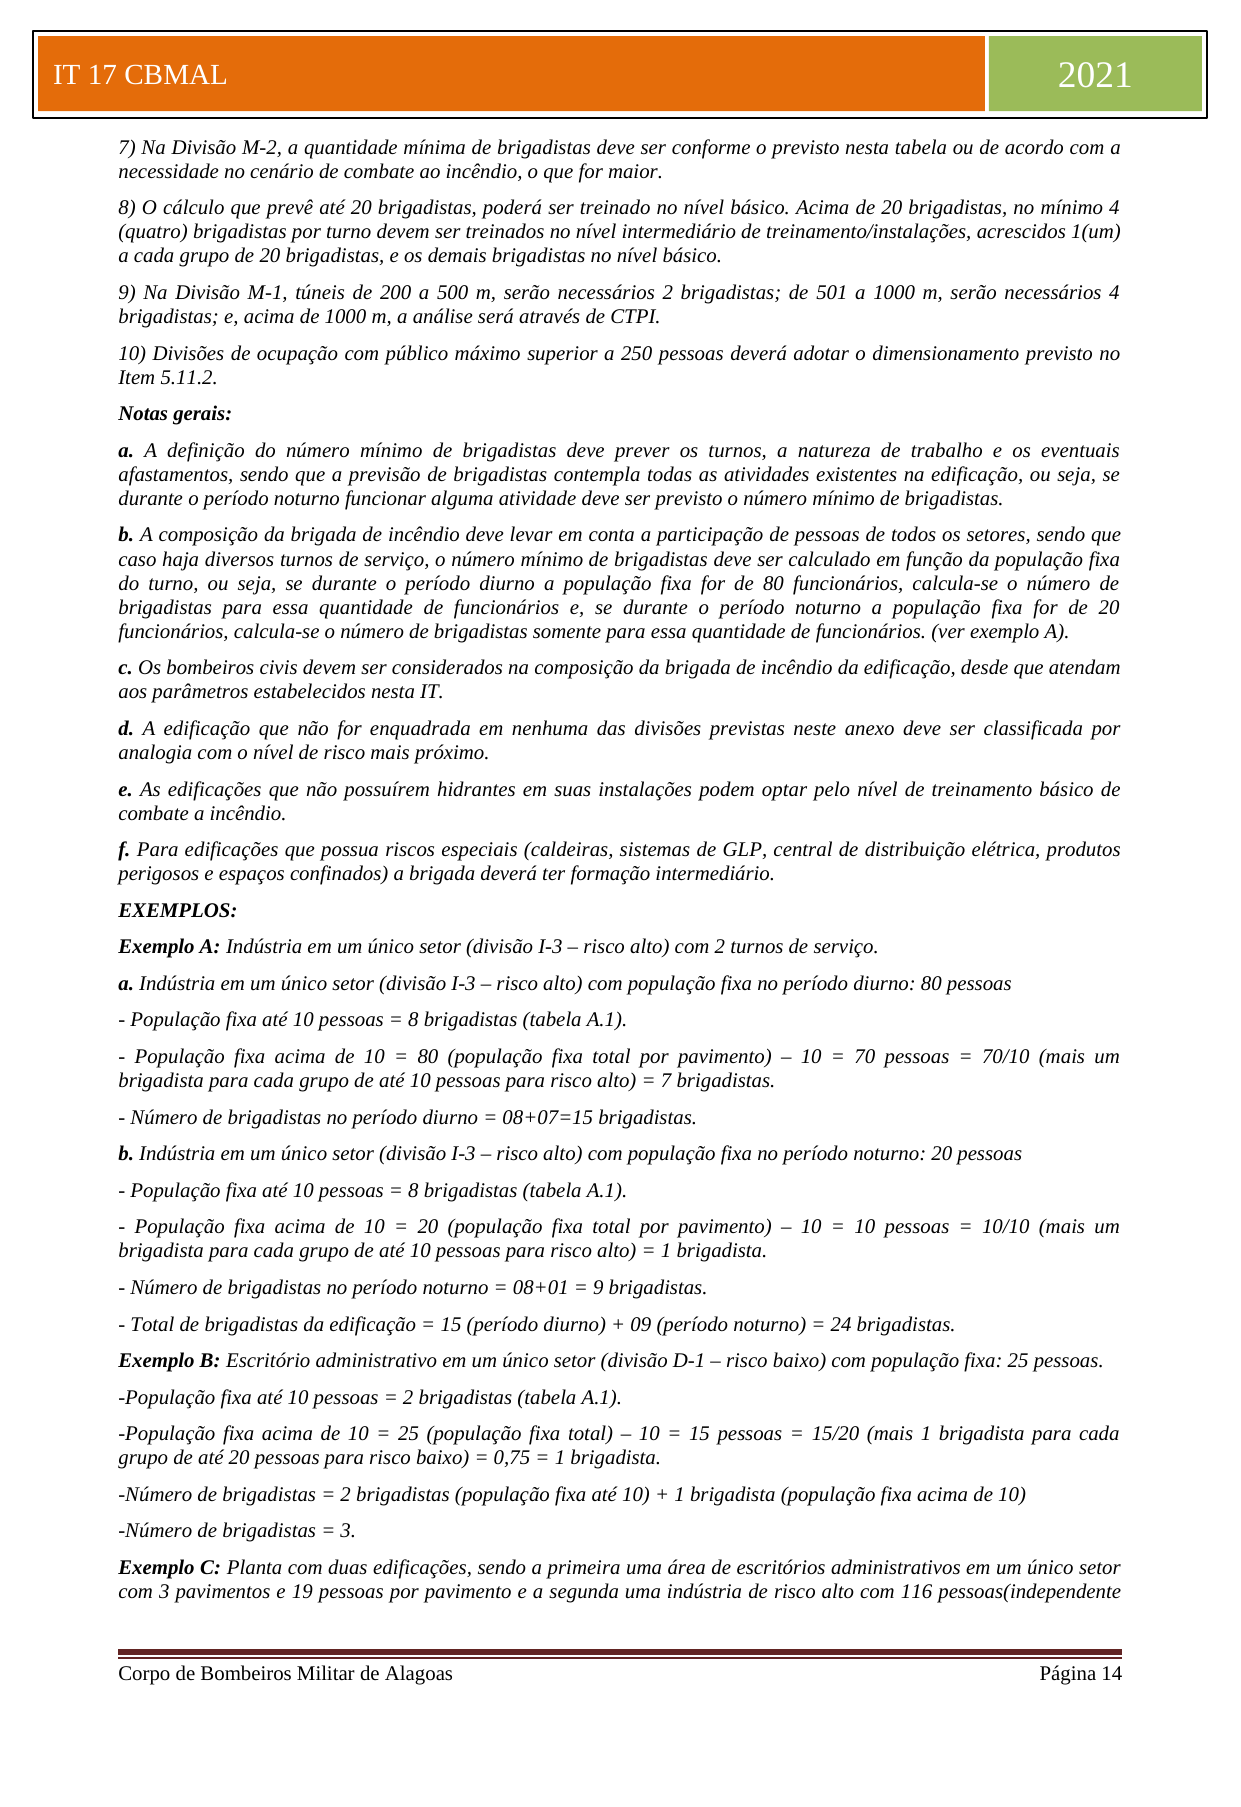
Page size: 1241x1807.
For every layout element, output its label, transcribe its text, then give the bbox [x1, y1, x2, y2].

text 8) O cálculo que prevê até 20 brigadistas, poderá ser treinado no nível básico. Acima de 20 brigadistas, no mínimo 4 (quatro) brigadistas por turno devem ser treinados no nível intermediário de treinamento/instalações, acrescidos 1(um) a cada grupo de 20 brigadistas, e os demais brigadistas no nível básico. [118, 195, 1122, 267]
text - Número de brigadistas no período diurno = 08+07=15 brigadistas. [118, 1104, 1122, 1129]
text b. Indústria em um único setor (divisão I-3 – risco alto) com população fixa no período noturno: 20 pessoas [118, 1141, 1122, 1165]
text - Número de brigadistas no período noturno = 08+01 = 9 brigadistas. [118, 1275, 1122, 1299]
text -População fixa acima de 10 = 25 (população fixa total) – 10 = 15 pessoas = 15/20 (mais 1 brigadista para cada grupo de até 20 pessoas para risco baixo) = 0,75 = 1 brigadista. [118, 1421, 1122, 1469]
text 9) Na Divisão M-1, túneis de 200 a 500 m, serão necessários 2 brigadistas; de 501 a 1000 m, serão necessários 4 brigadistas; e, acima de 1000 m, a análise será através de CTPI. [118, 280, 1122, 328]
text a. Indústria em um único setor (divisão I-3 – risco alto) com população fixa no período diurno: 80 pessoas [118, 971, 1122, 995]
text -População fixa até 10 pessoas = 2 brigadistas (tabela A.1). [118, 1384, 1122, 1409]
text - População fixa acima de 10 = 20 (população fixa total por pavimento) – 10 = 10 pessoas = 10/10 (mais um brigadista para cada grupo de até 10 pessoas para risco alto) = 1 brigadista. [118, 1214, 1122, 1262]
text b. A composição da brigada de incêndio deve levar em conta a participação de pessoas de todos os setores, sendo que caso haja diversos turnos de serviço, o número mínimo de brigadistas deve ser calculado em função da população fixa do turno, ou seja, se durante o período diurno a população fixa for de 80 funcionários, calcula-se o número de brigadistas para essa quantidade de funcionários e, se durante o período noturno a população fixa for de 20 funcionários, calcula-se o número de brigadistas somente para essa quantidade de funcionários. (ver exemplo A). [118, 522, 1122, 643]
text d. A edificação que não for enquadrada em nenhuma das divisões previstas neste anexo deve ser classificada por analogia com o nível de risco mais próximo. [118, 716, 1122, 764]
text -Número de brigadistas = 2 brigadistas (população fixa até 10) + 1 brigadista (população fixa acima de 10) [118, 1482, 1122, 1506]
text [118, 1555, 1122, 1603]
text Exemplo B: Escritório administrativo em um único setor (divisão D-1 – risco baixo) com população fixa: 25 pessoas. [118, 1348, 1122, 1372]
text - População fixa até 10 pessoas = 8 brigadistas (tabela A.1). [118, 1178, 1122, 1202]
text - População fixa acima de 10 = 80 (população fixa total por pavimento) – 10 = 70 pessoas = 70/10 (mais um brigadista para cada grupo de até 10 pessoas para risco alto) = 7 brigadistas. [118, 1044, 1122, 1092]
text Exemplo A: Indústria em um único setor (divisão I-3 – risco alto) com 2 turnos de serviço. [118, 934, 1122, 958]
text c. Os bombeiros civis devem ser considerados na composição da brigada de incêndio da edificação, desde que atendam aos parâmetros estabelecidos nesta IT. [118, 655, 1122, 703]
text Notas gerais: [118, 401, 1122, 425]
text - População fixa até 10 pessoas = 8 brigadistas (tabela A.1). [118, 1007, 1122, 1031]
text -Número de brigadistas = 3. [118, 1518, 1122, 1542]
text f. Para edificações que possua riscos especiais (caldeiras, sistemas de GLP, central de distribuição elétrica, produtos perigosos e espaços confinados) a brigada deverá ter formação intermediário. [118, 837, 1122, 885]
text 10) Divisões de ocupação com público máximo superior a 250 pessoas deverá adotar o dimensionamento previsto no Item 5.11.2. [118, 341, 1122, 389]
text - Total de brigadistas da edificação = 15 (período diurno) + 09 (período noturno) = 24 brigadistas. [118, 1311, 1122, 1336]
text a. A definição do número mínimo de brigadistas deve prever os turnos, a natureza de trabalho e os eventuais afastamentos, sendo que a previsão de brigadistas contempla todas as atividades existentes na edificação, ou seja, se durante o período noturno funcionar alguma atividade deve ser previsto o número mínimo de brigadistas. [118, 438, 1122, 510]
text EXEMPLOS: [118, 898, 1122, 922]
text e. As edificações que não possuírem hidrantes em suas instalações podem optar pelo nível de treinamento básico de combate a incêndio. [118, 776, 1122, 824]
text 7) Na Divisão M-2, a quantidade mínima de brigadistas deve ser conforme o previsto nesta tabela ou de acordo com a necessidade no cenário de combate ao incêndio, o que for maior. [118, 134, 1122, 183]
